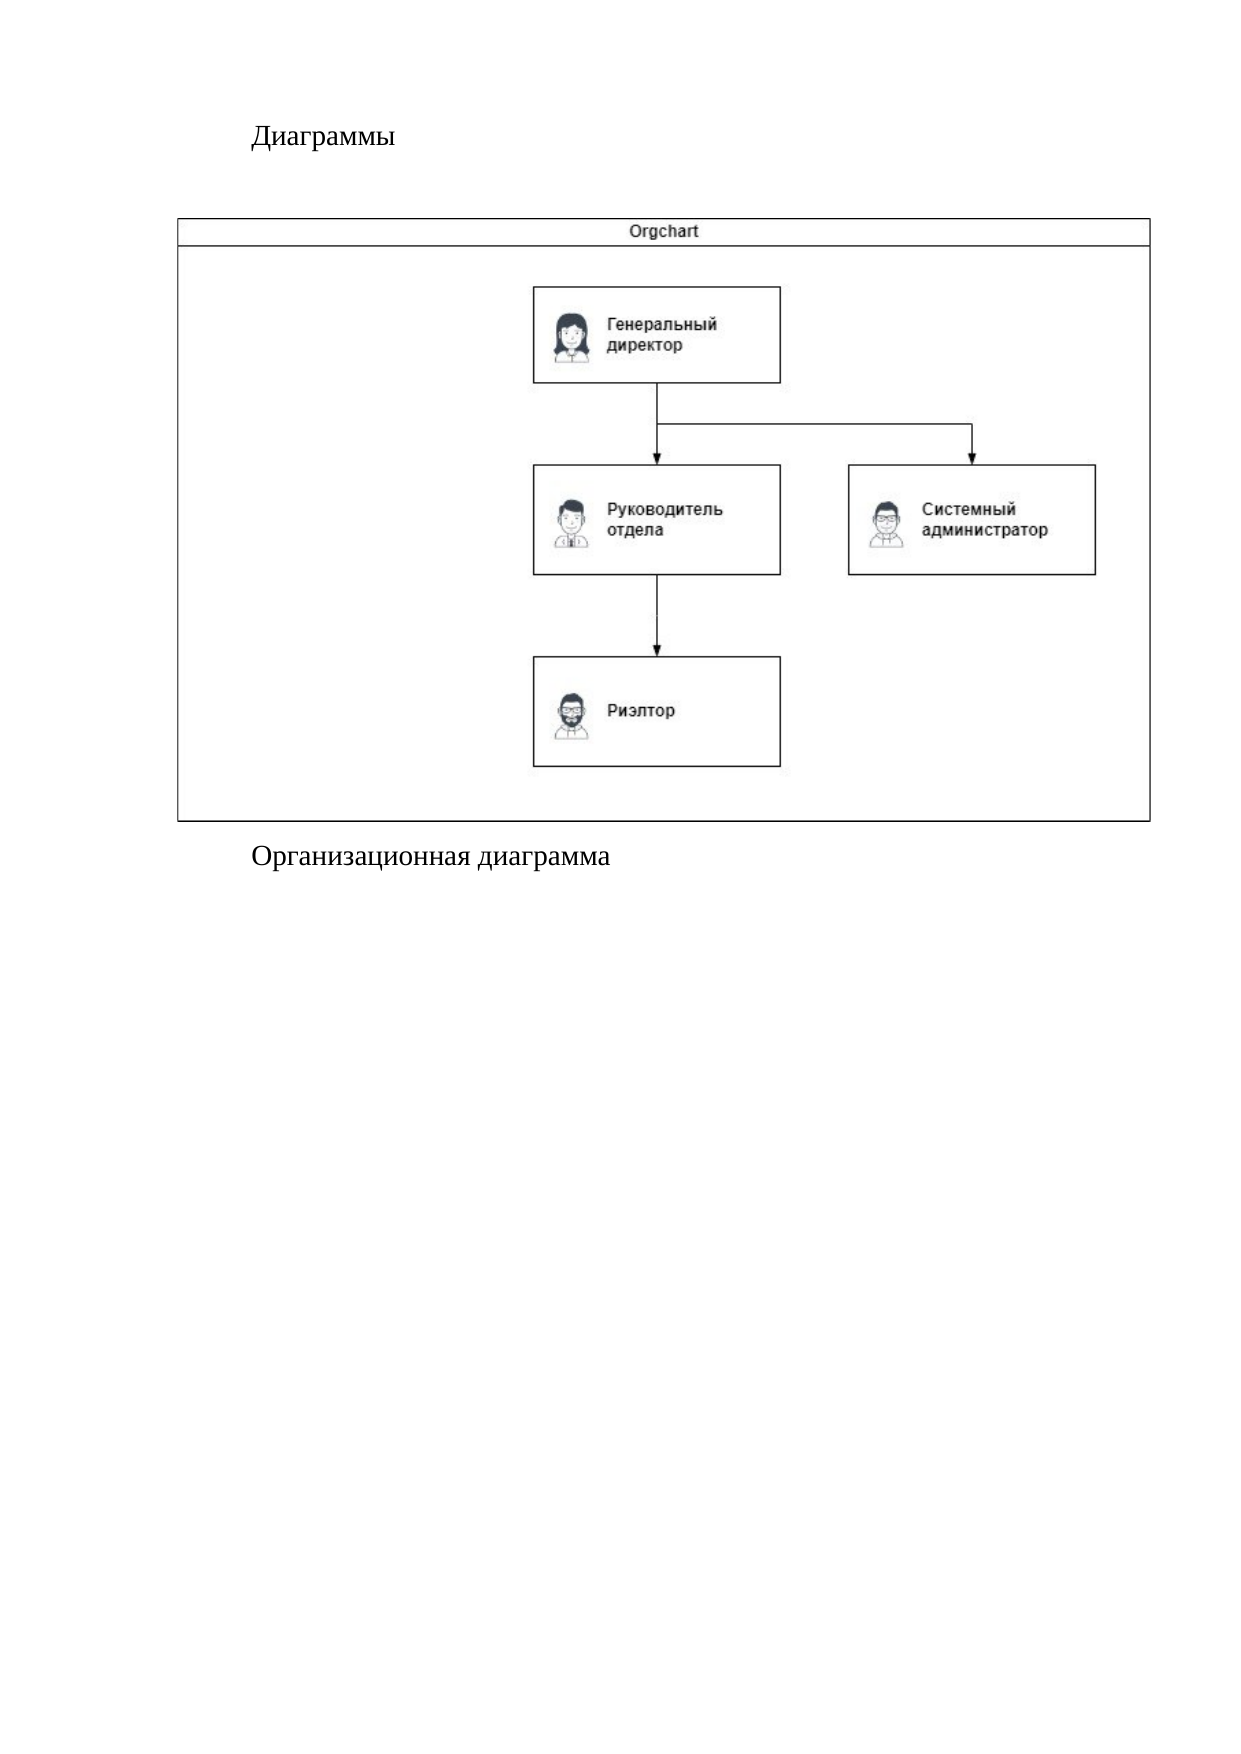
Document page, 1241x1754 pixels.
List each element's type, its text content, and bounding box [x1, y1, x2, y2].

subtitle Диаграммы [177, 118, 1152, 152]
picture [177, 218, 1151, 822]
text Организационная диаграмма [177, 838, 1152, 872]
